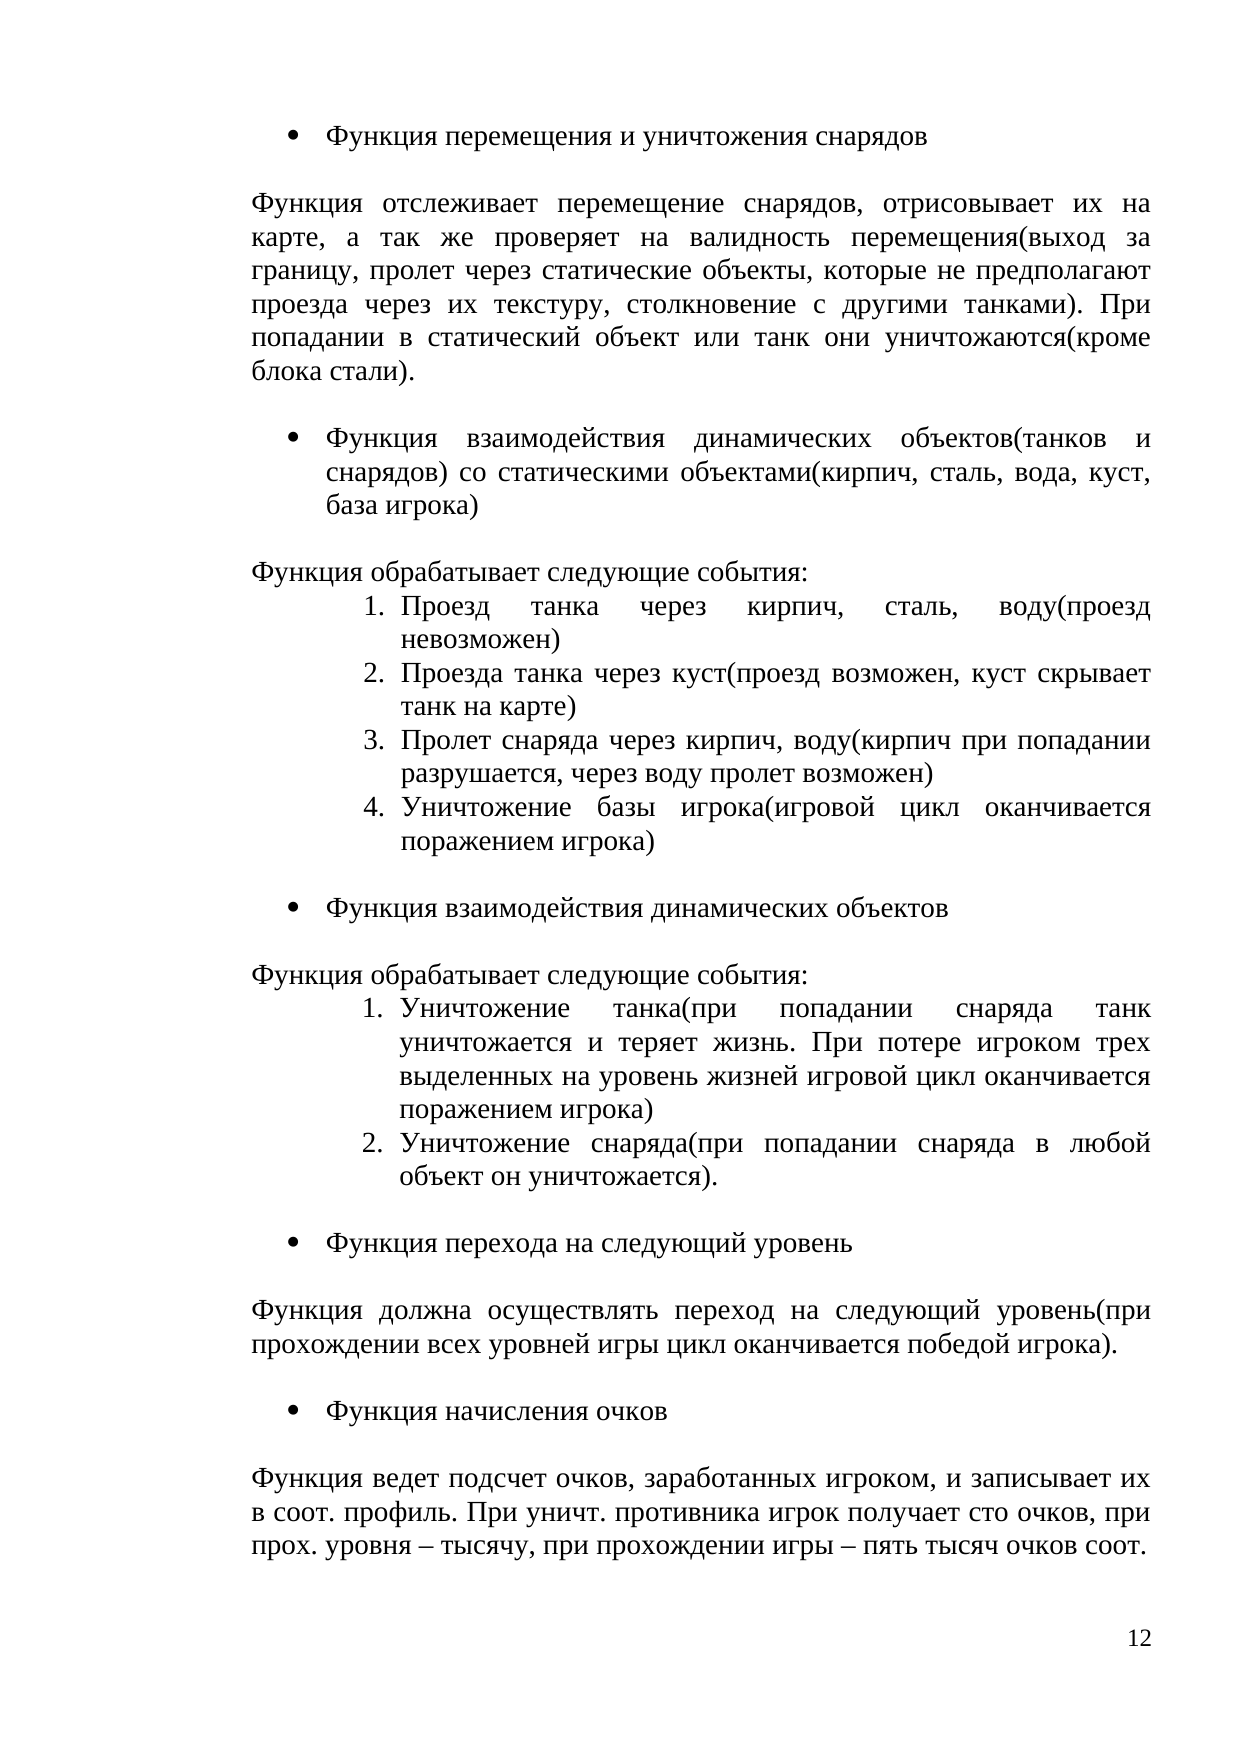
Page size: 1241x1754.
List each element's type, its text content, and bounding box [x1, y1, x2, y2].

list Функция начисления очков [288, 1393, 1152, 1427]
list Проезд танка через кирпич, сталь, воду(проезд невозможен) [363, 588, 1152, 655]
list Функция взаимодействия динамических объектов [288, 890, 1152, 923]
list Функция взаимодействия динамических объектов(танков и снарядов) со статическими объектами(кирпич, сталь, вода, куст, база игрока) [288, 420, 1152, 521]
text Функция отслеживает перемещение снарядов, отрисовывает их на карте, а так же проверяет на валидность перемещения(выход за границу, пролет через статические объекты, которые не предполагают проезда через их текстуру, столкновение с другими танками). При попадании в статический объект или танк они уничтожаются(кроме блока стали). [251, 185, 1152, 387]
list Функция перехода на следующий уровень [288, 1225, 1152, 1259]
text Функция обрабатывает следующие события: [251, 554, 1152, 588]
list Функция перемещения и уничтожения снарядов [288, 118, 1152, 152]
list Уничтожение снаряда(при попадании снаряда в любой объект он уничтожается). [362, 1125, 1152, 1192]
text Функция должна осуществлять переход на следующий уровень(при прохождении всех уровней игры цикл оканчивается победой игрока). [251, 1292, 1152, 1359]
list Уничтожение базы игрока(игровой цикл оканчивается поражением игрока) [363, 789, 1152, 856]
list Уничтожение танка(при попадании снаряда танк уничтожается и теряет жизнь. При потере игроком трех выделенных на уровень жизней игровой цикл оканчивается поражением игрока) [362, 991, 1152, 1125]
text Функция обрабатывает следующие события: [251, 957, 1152, 991]
text Функция ведет подсчет очков, заработанных игроком, и записывает их в соот. профиль. При уничт. противника игрок получает сто очков, при прох. уровня – тысячу, при прохождении игры – пять тысяч очков соот. [251, 1460, 1152, 1561]
list Проезда танка через куст(проезд возможен, куст скрывает танк на карте) [363, 655, 1152, 722]
list Пролет снаряда через кирпич, воду(кирпич при попадании разрушается, через воду пролет возможен) [363, 722, 1152, 789]
